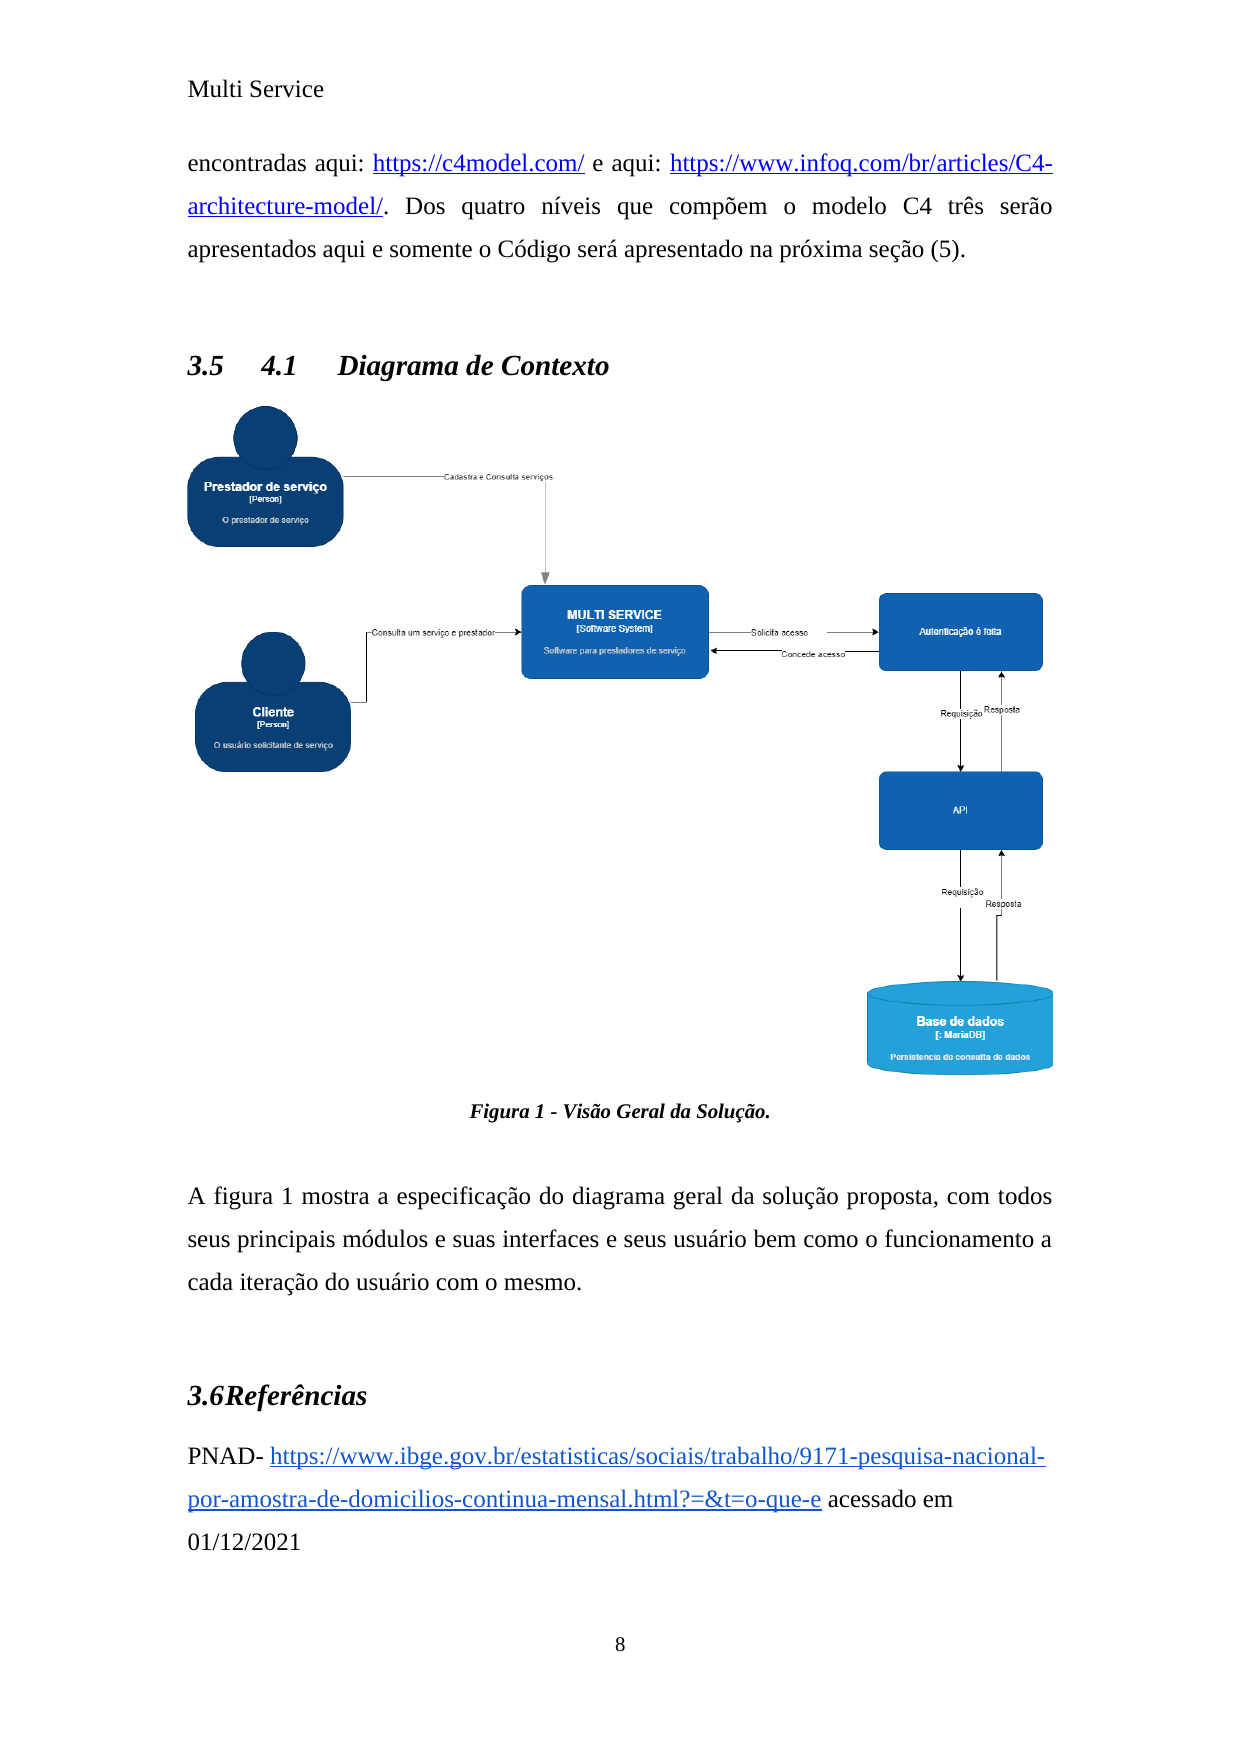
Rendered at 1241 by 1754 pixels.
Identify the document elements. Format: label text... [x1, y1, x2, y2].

subtitle 4.1 Diagrama de Contexto [187, 348, 1053, 381]
text Figura 1 - Visão Geral da Solução. [187, 1099, 1053, 1123]
picture [187, 406, 1053, 1075]
text A figura 1 mostra a especificação do diagrama geral da solução proposta, com todos seus principais módulos e suas interfaces e seus usuário bem como o funcionamento a cada iteração do usuário com o mesmo. [187, 1181, 1053, 1296]
subtitle Referências [187, 1378, 1053, 1412]
text PNAD- https://www.ibge.gov.br/estatisticas/sociais/trabalho/9171-pesquisa-nacional-por-amostra-de-domicilios-continua-mensal.html?=&t=o-que-e acessado em 01/12/2021 [187, 1441, 1053, 1556]
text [187, 148, 1053, 263]
